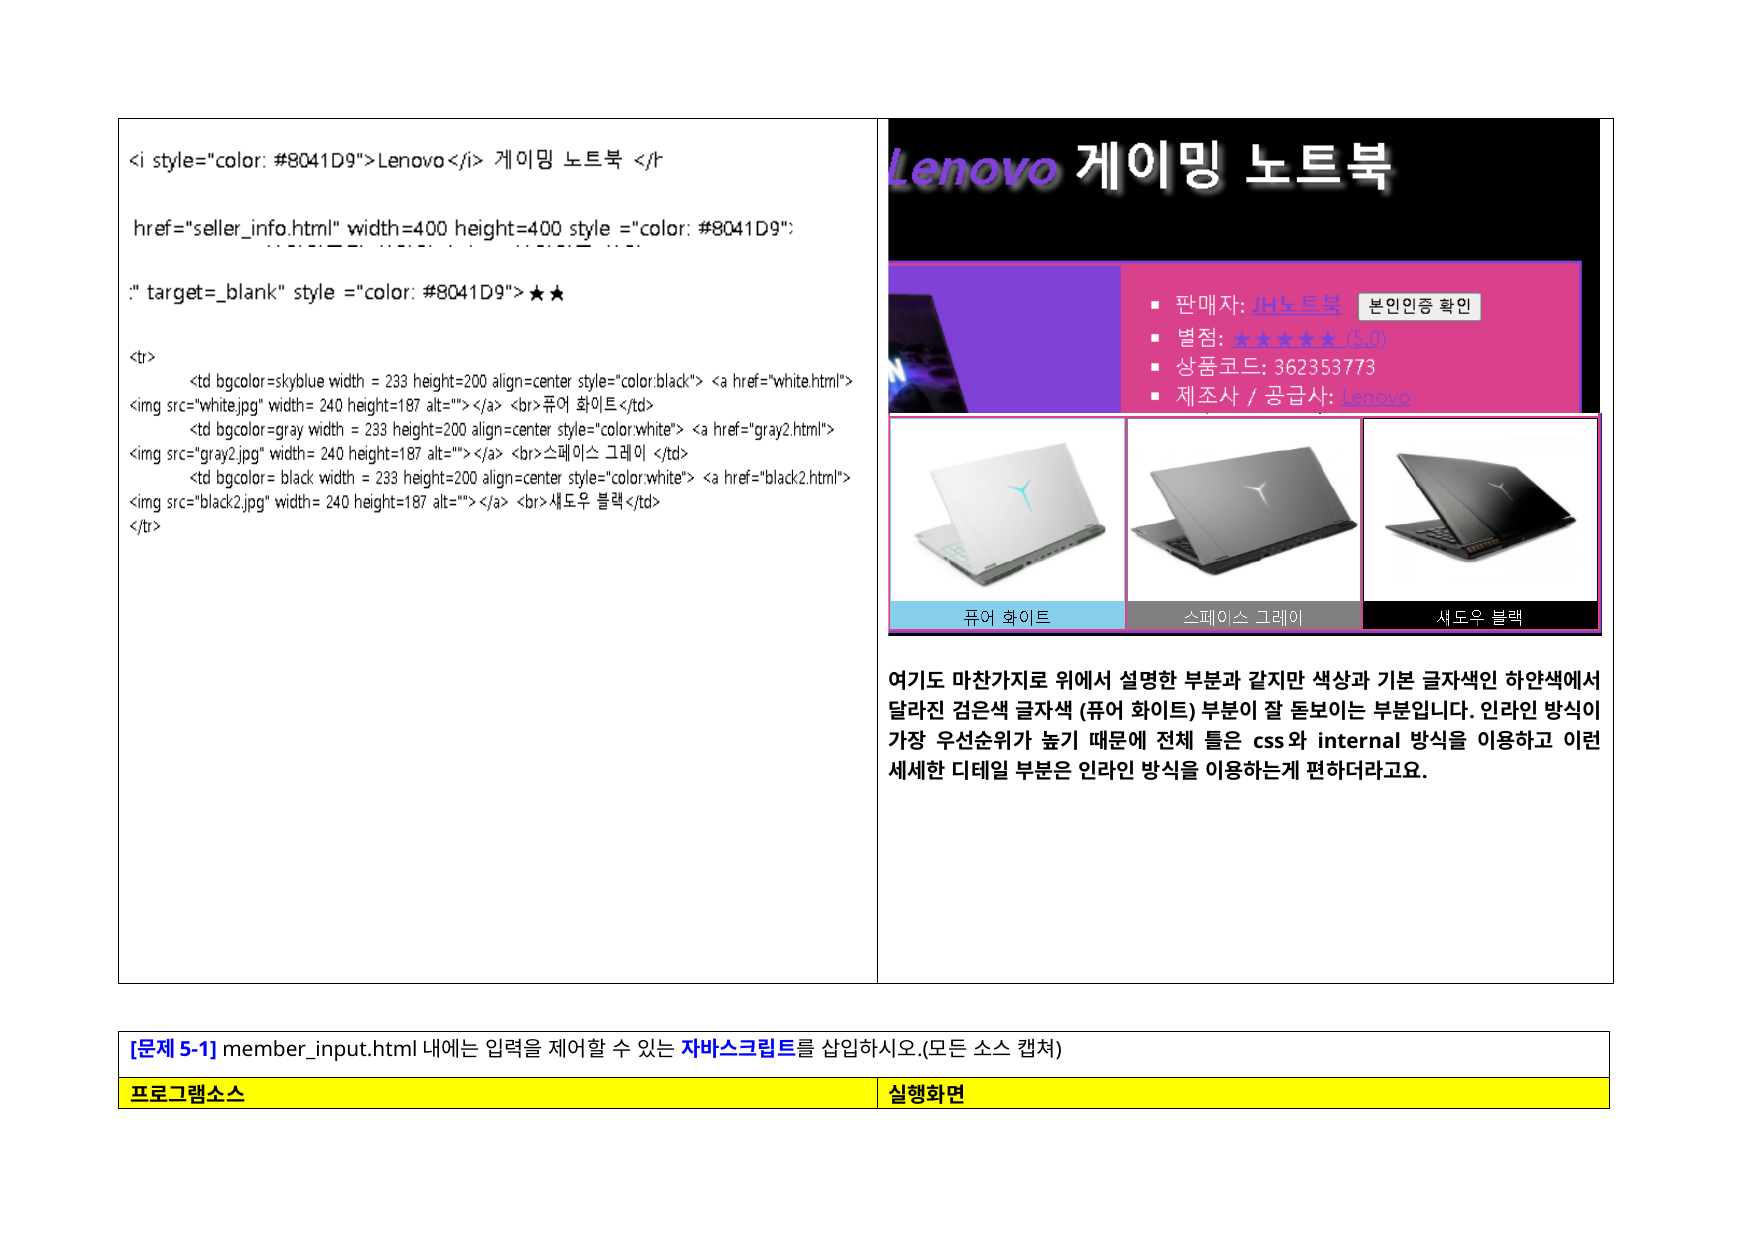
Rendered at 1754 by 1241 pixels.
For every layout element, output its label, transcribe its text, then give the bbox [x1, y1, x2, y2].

picture [129, 345, 863, 541]
table_cell [119, 119, 877, 983]
picture [129, 147, 663, 187]
table_header [문제5-1] member_input.html내에는 입력을 제어할 수 있는 자바스크립트를 삽입하시오.(모든 소스 캡쳐) [119, 1032, 1609, 1077]
table_cell 여기도 마찬가지로 위에서 설명한 부분과 같지만 색상과 기본 글자색인 하얀색에서 달라진 검은색 글자색 (퓨어 화이트) 부분이 잘 돋보이는 부분입니다. 인라인 방식이 가장 우선순위가 높기 때문에 전체 틀은 css와 internal 방식을 이용하고 이런 세세한 디테일 부분은 인라인 방식을 이용하는게 편하더라고요. [878, 119, 1613, 983]
picture [129, 274, 563, 317]
table_cell 프로그램소스 [119, 1078, 877, 1108]
picture [888, 119, 1602, 636]
picture [129, 215, 793, 247]
table_cell 실행화면 [878, 1078, 1609, 1108]
